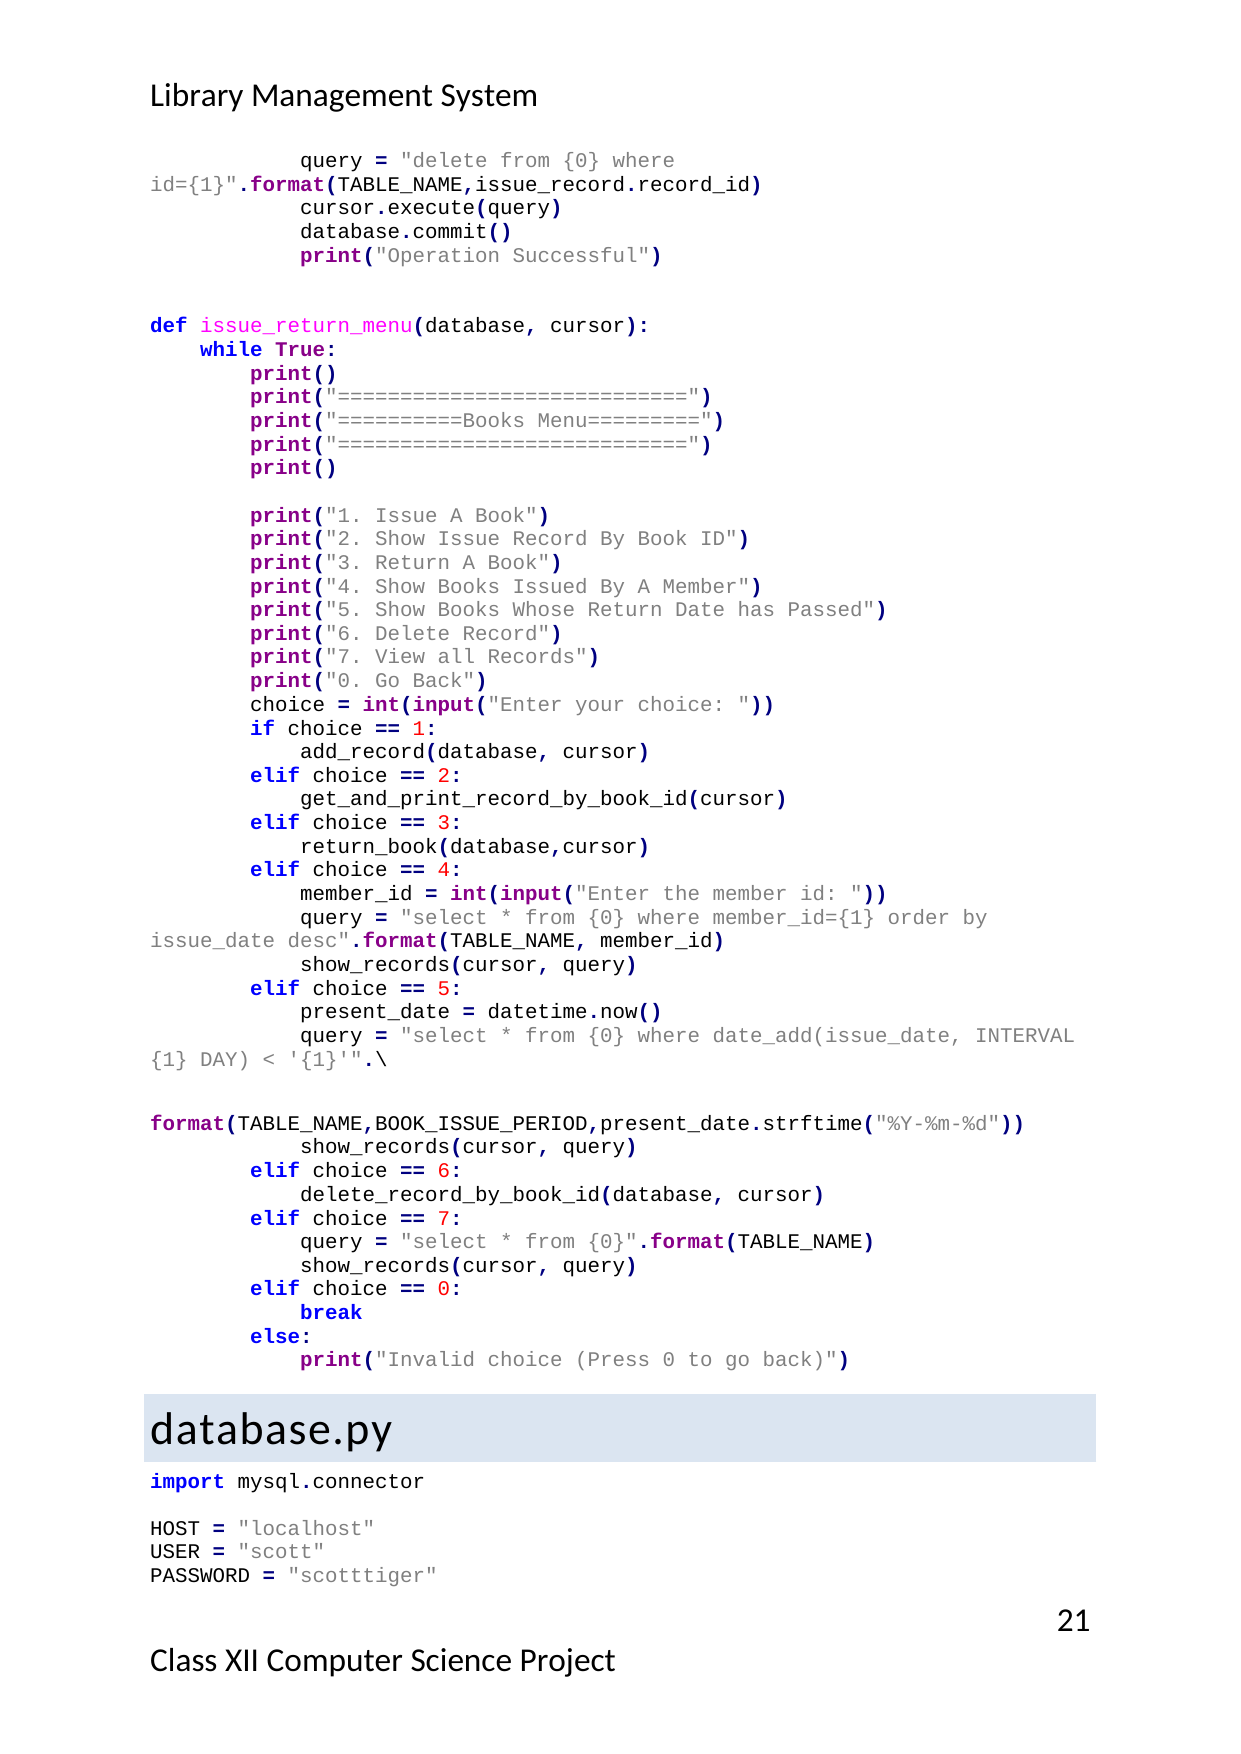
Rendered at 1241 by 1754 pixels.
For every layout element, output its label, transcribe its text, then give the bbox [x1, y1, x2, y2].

text print() [150, 457, 1090, 481]
text elif choice == 4: [150, 859, 1090, 883]
text def issue_return_menu(database, cursor): [150, 316, 1090, 339]
text query = "delete from {0} where id={1}".format(TABLE_NAME,issue_record.record_id) [150, 150, 1090, 197]
text print("3. Return A Book") [150, 552, 1090, 576]
text print("6. Delete Record") [150, 623, 1090, 647]
text show_records(cursor, query) [150, 1137, 1090, 1160]
text HOST = "localhost" [150, 1518, 1090, 1542]
text present_date = datetime.now() [150, 1001, 1090, 1025]
text print("============================") [150, 386, 1090, 410]
text elif choice == 5: [150, 978, 1090, 1001]
text query = "select * from {0}".format(TABLE_NAME) [150, 1231, 1090, 1255]
text show_records(cursor, query) [150, 954, 1090, 978]
text USER = "scott" [150, 1542, 1090, 1565]
text choice = int(input("Enter your choice: ")) [150, 694, 1090, 717]
text format(TABLE_NAME,BOOK_ISSUE_PERIOD,present_date.strftime("%Y-%m-%d")) [150, 1072, 1090, 1137]
text query = "select * from {0} where member_id={1} order by issue_date desc".format(TABLE_NAME, member_id) [150, 907, 1090, 954]
subtitle database.py [150, 1400, 1090, 1456]
text print("5. Show Books Whose Return Date has Passed") [150, 599, 1090, 623]
text print("1. Issue A Book") [150, 505, 1090, 528]
text print("==========Books Menu=========") [150, 410, 1090, 434]
text delete_record_by_book_id(database, cursor) [150, 1184, 1090, 1207]
text cursor.execute(query) [150, 197, 1090, 221]
text return_book(database,cursor) [150, 836, 1090, 859]
text elif choice == 2: [150, 765, 1090, 788]
text elif choice == 3: [150, 812, 1090, 836]
text print("Invalid choice (Press 0 to go back)") [150, 1349, 1090, 1373]
text elif choice == 6: [150, 1160, 1090, 1184]
text print("============================") [150, 434, 1090, 457]
text print("2. Show Issue Record By Book ID") [150, 528, 1090, 552]
text print("7. View all Records") [150, 647, 1090, 670]
text while True: [150, 339, 1090, 363]
text if choice == 1: [150, 717, 1090, 741]
text print("4. Show Books Issued By A Member") [150, 576, 1090, 599]
text elif choice == 7: [150, 1207, 1090, 1231]
text add_record(database, cursor) [150, 741, 1090, 765]
text member_id = int(input("Enter the member id: ")) [150, 883, 1090, 907]
text show_records(cursor, query) [150, 1255, 1090, 1278]
text query = "select * from {0} where date_add(issue_date, INTERVAL {1} DAY) < '{1}'".\ [150, 1025, 1090, 1072]
text import mysql.connector [150, 1471, 1090, 1494]
text print("0. Go Back") [150, 670, 1090, 694]
text break [150, 1302, 1090, 1326]
text print("Operation Successful") [150, 244, 1090, 268]
text database.commit() [150, 221, 1090, 244]
text elif choice == 0: [150, 1278, 1090, 1302]
text get_and_print_record_by_book_id(cursor) [150, 788, 1090, 812]
text print() [150, 363, 1090, 386]
text PASSWORD = "scotttiger" [150, 1565, 1090, 1589]
text else: [150, 1326, 1090, 1349]
